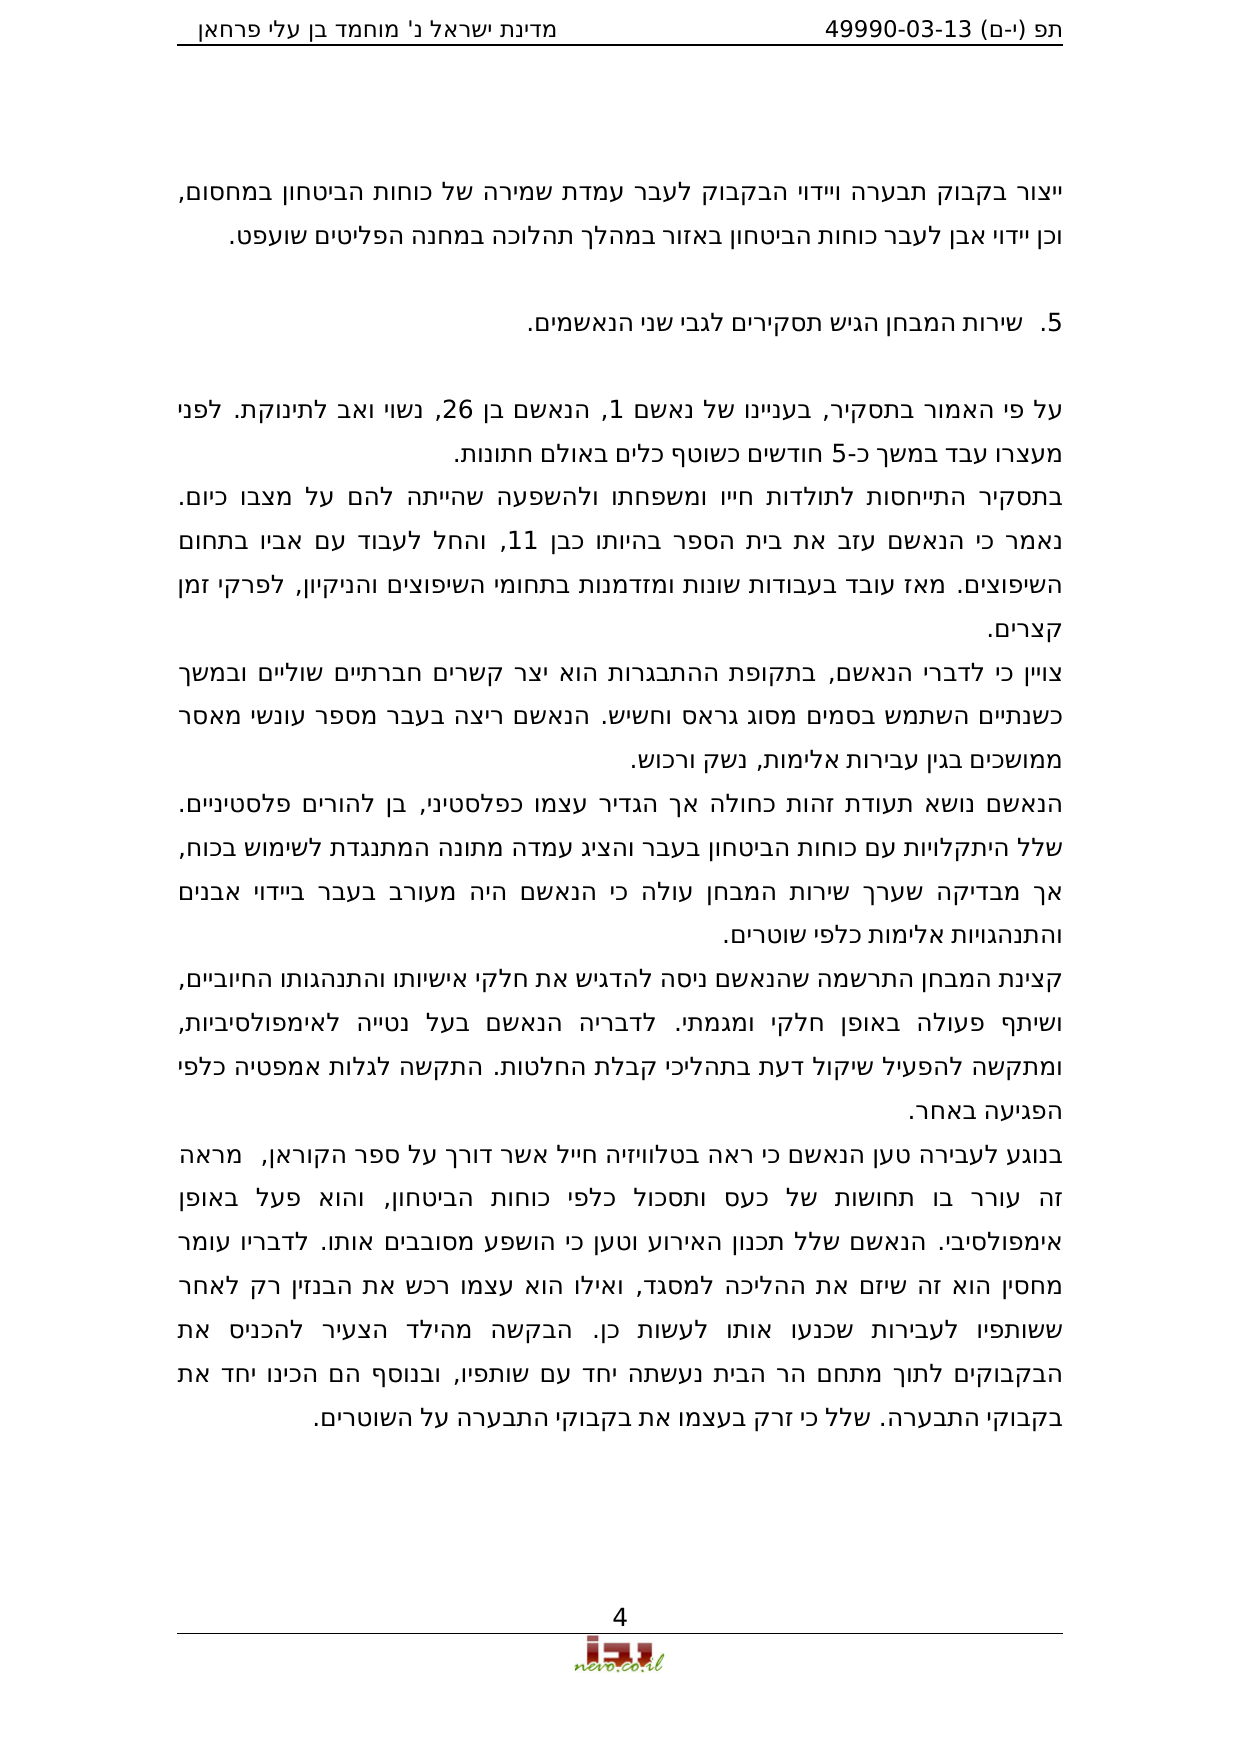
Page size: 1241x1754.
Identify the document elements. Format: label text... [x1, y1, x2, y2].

text 5. שירות המבחן הגיש תסקירים לגבי שני הנאשמים. [177, 308, 1063, 337]
text הנאשם נושא תעודת זהות כחולה אך הגדיר עצמו כפלסטיני, בן להורים פלסטיניים. שלל היתקלויות עם כוחות הביטחון בעבר והציג עמדה מתונה המתנגדת לשימוש בכוח, אך מבדיקה שערך שירות המבחן עולה כי הנאשם היה מעורב בעבר ביידוי אבנים והתנהגויות אלימות כלפי שוטרים. [177, 789, 1063, 950]
text בתסקיר התייחסות לתולדות חייו ומשפחתו ולהשפעה שהייתה להם על מצבו כיום. נאמר כי הנאשם עזב את בית הספר בהיותו כבן 11, והחל לעבוד עם אביו בתחום השיפוצים. מאז עובד בעבודות שונות ומזדמנות בתחומי השיפוצים והניקיון, לפרקי זמן קצרים. [177, 482, 1063, 643]
text צויין כי לדברי הנאשם, בתקופת ההתבגרות הוא יצר קשרים חברתיים שוליים ובמשך כשנתיים השתמש בסמים מסוג גראס וחשיש. הנאשם ריצה בעבר מספר עונשי מאסר ממושכים בגין עבירות אלימות, נשק ורכוש. [177, 658, 1063, 774]
text קצינת המבחן התרשמה שהנאשם ניסה להדגיש את חלקי אישיותו והתנהגותו החיוביים, ושיתף פעולה באופן חלקי ומגמתי. לדבריה הנאשם בעל נטייה לאימפולסיביות, ומתקשה להפעיל שיקול דעת בתהליכי קבלת החלטות. התקשה לגלות אמפטיה כלפי הפגיעה באחר. [177, 964, 1063, 1125]
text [177, 177, 1063, 250]
text בנוגע לעבירה טען הנאשם כי ראה בטלוויזיה חייל אשר דורך על ספר הקוראן, מראה זה עורר בו תחושות של כעס ותסכול כלפי כוחות הביטחון, והוא פעל באופן אימפולסיבי. הנאשם שלל תכנון האירוע וטען כי הושפע מסובבים אותו. לדבריו עומר מחסין הוא זה שיזם את ההליכה למסגד, ואילו הוא עצמו רכש את הבנזין רק לאחר ששותפיו לעבירות שכנעו אותו לעשות כן. הבקשה מהילד הצעיר להכניס את הבקבוקים לתוך מתחם הר הבית נעשתה יחד עם שותפיו, ובנוסף הם הכינו יחד את בקבוקי התבערה. שלל כי זרק בעצמו את בקבוקי התבערה על השוטרים. [177, 1140, 1063, 1432]
picture [574, 1635, 666, 1673]
text על פי האמור בתסקיר, בעניינו של נאשם 1, הנאשם בן 26, נשוי ואב לתינוקת. לפני מעצרו עבד במשך כ-5 חודשים כשוטף כלים באולם חתונות. [177, 395, 1063, 468]
